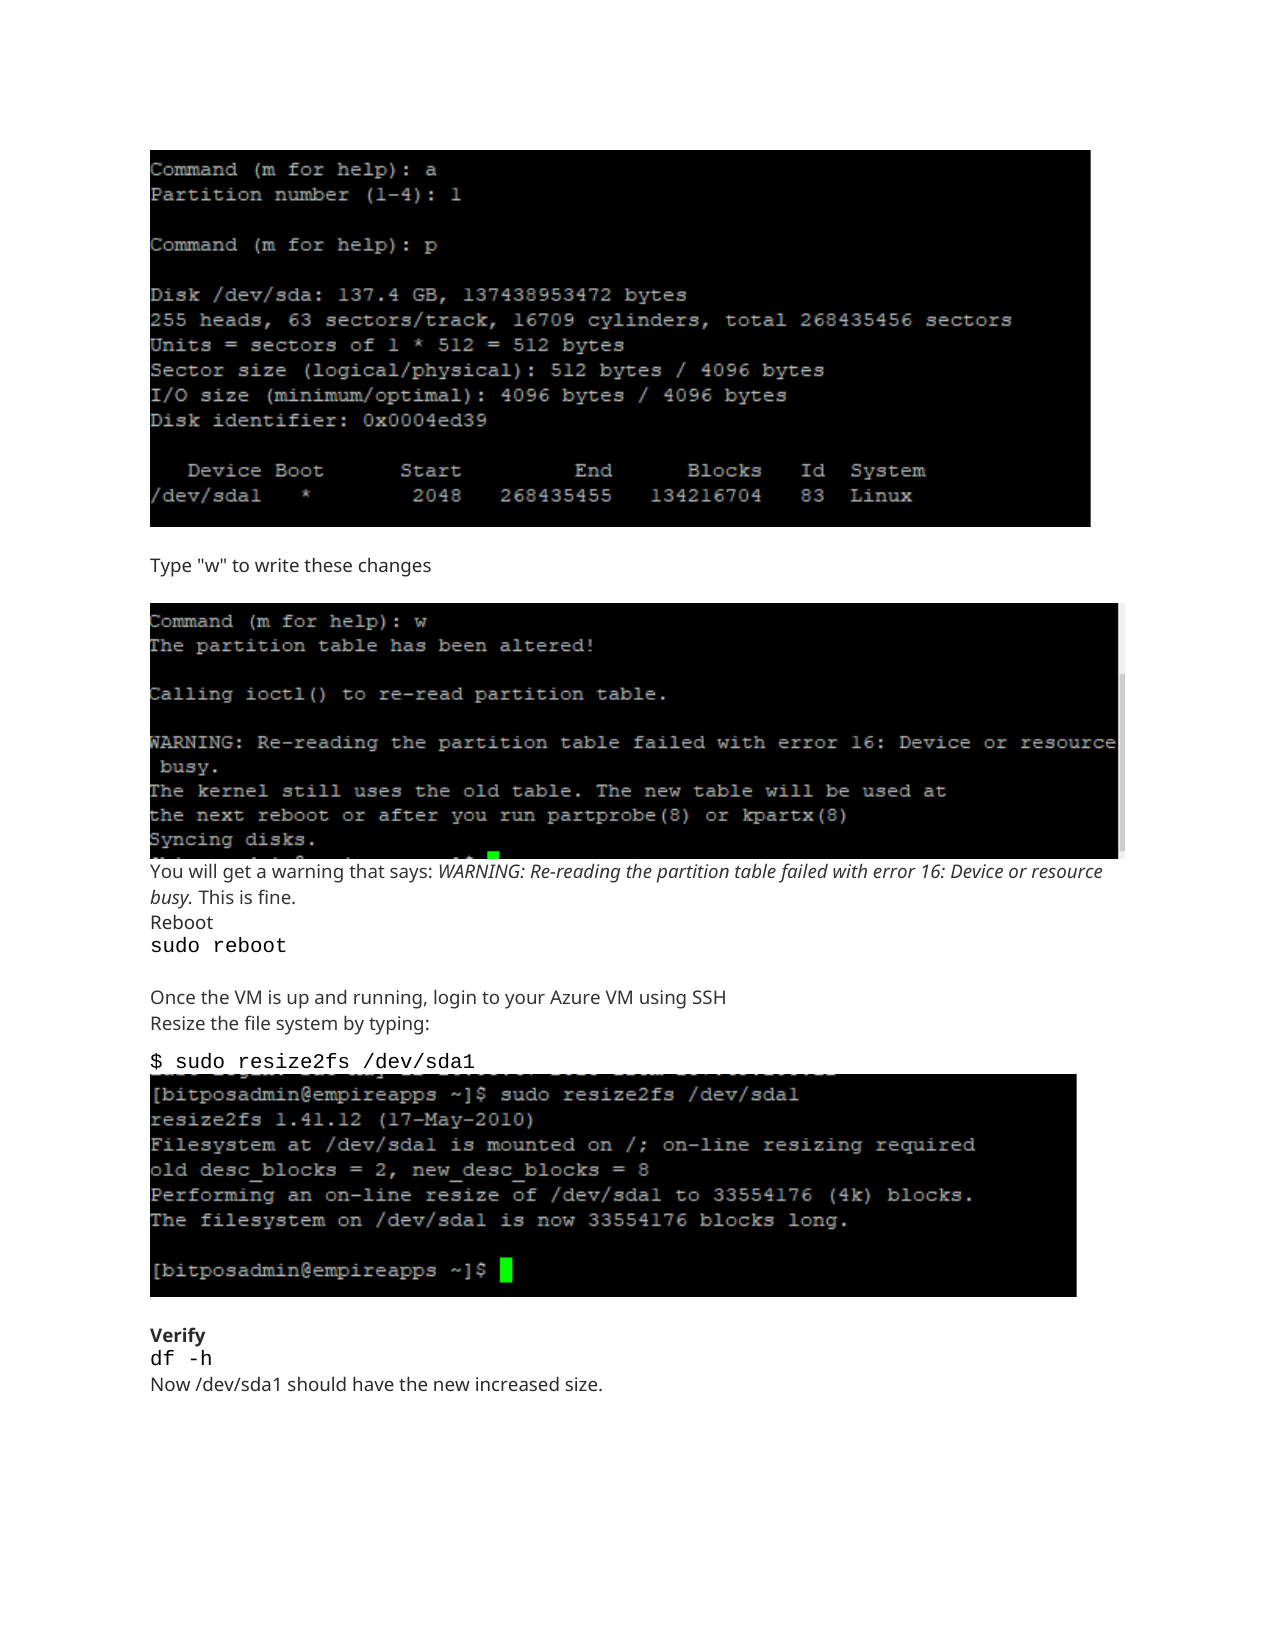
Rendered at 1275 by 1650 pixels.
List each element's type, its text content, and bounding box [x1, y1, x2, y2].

text Now /dev/sda1 should have the new increased size. [150, 1371, 1125, 1397]
text df -h [150, 1348, 1125, 1371]
text Once the VM is up and running, login to your Azure VM using SSH Resize the file system by typing: [150, 984, 1125, 1035]
text Verify [150, 1297, 1125, 1348]
text You will get a warning that says: WARNING: Re-reading the partition table failed with error 16: Device or resource busy. This is fine. [296, 859, 1125, 909]
text Type "w" to write these changes [150, 527, 1125, 578]
text Reboot [150, 909, 1125, 935]
text sudo reboot [150, 935, 1125, 959]
text $ sudo resize2fs /dev/sda1 [150, 1051, 1125, 1074]
